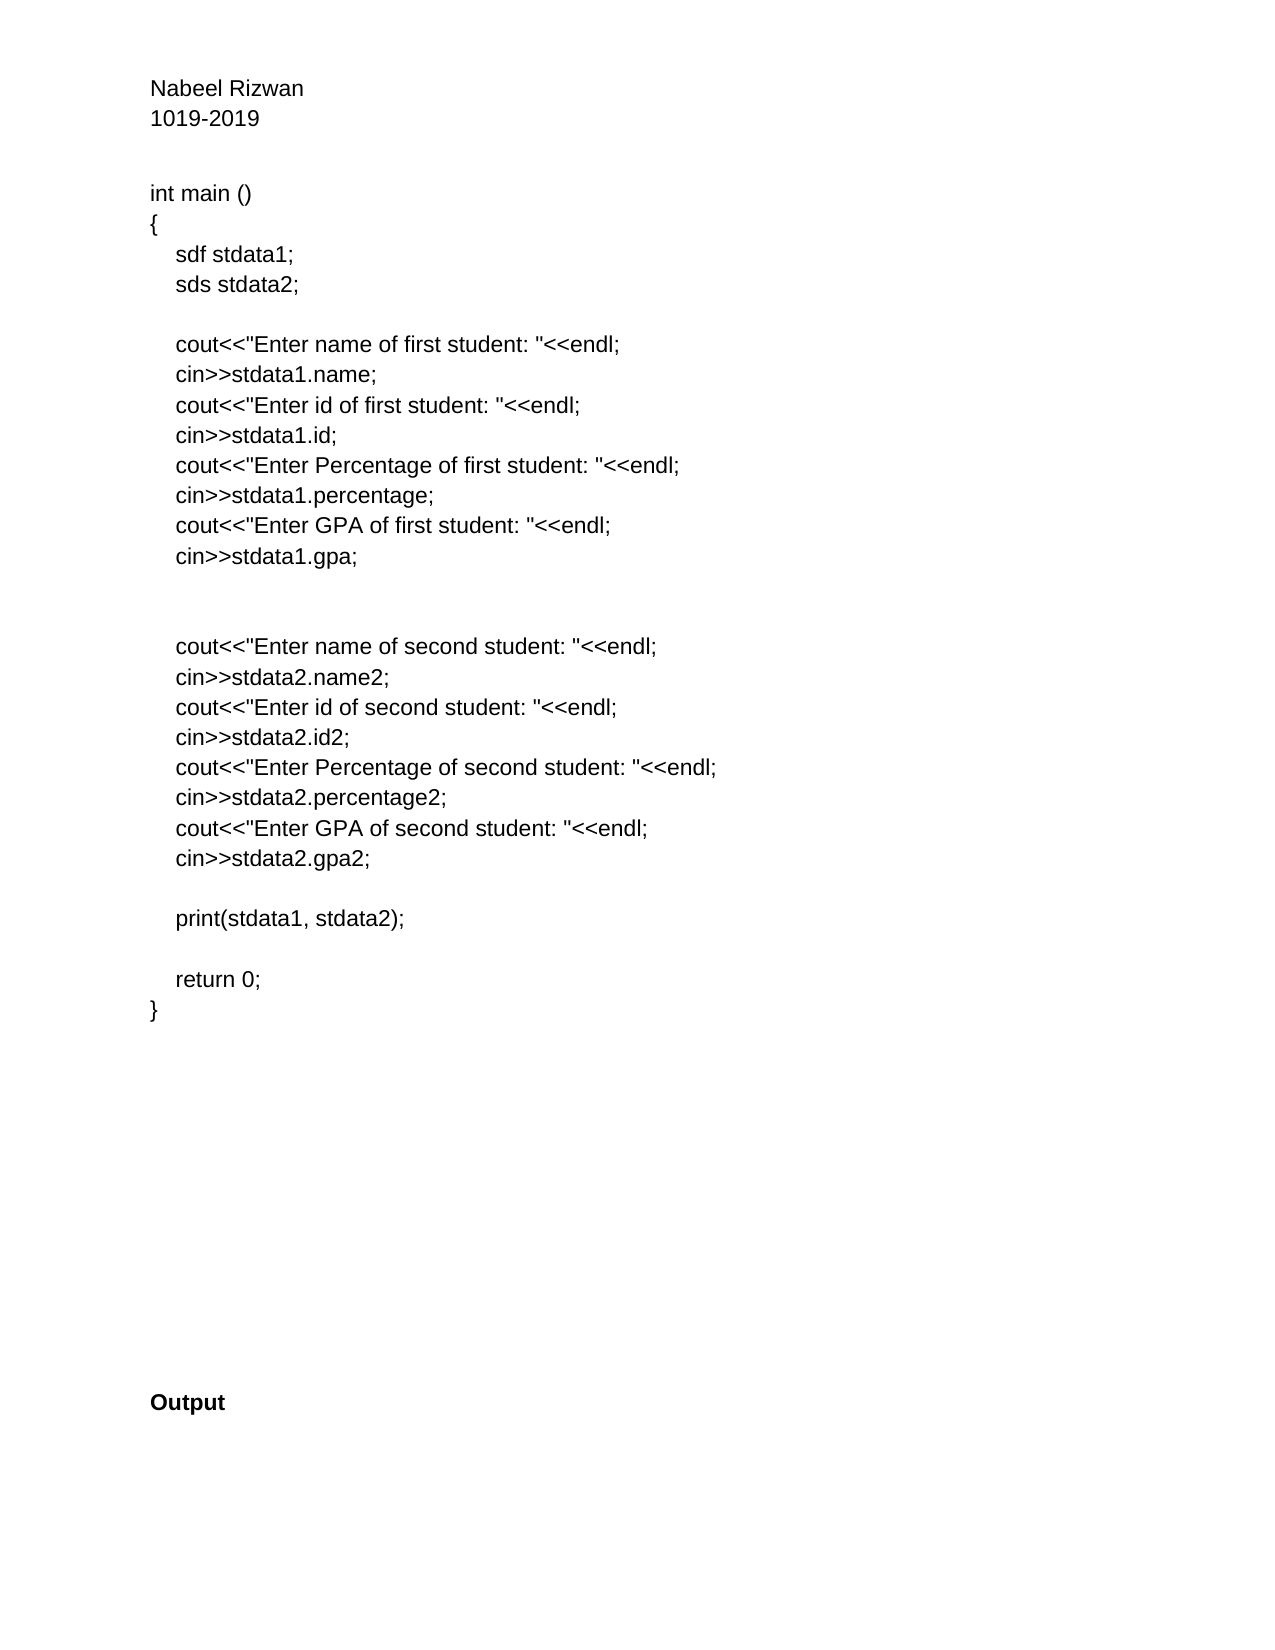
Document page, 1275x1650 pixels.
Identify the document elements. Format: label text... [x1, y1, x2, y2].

text { [150, 210, 1125, 237]
text sds stdata2; [150, 271, 1125, 297]
text cin>>stdata1.name; [150, 361, 1125, 388]
text return 0; [150, 966, 1125, 992]
text } [150, 996, 1125, 1022]
text cout<<"Enter Percentage of first student: "<<endl; [150, 452, 1125, 478]
text cin>>stdata2.gpa2; [150, 845, 1125, 871]
text print(stdata1, stdata2); [150, 905, 1125, 932]
text cin>>stdata2.percentage2; [150, 784, 1125, 811]
text Output [150, 1388, 1125, 1415]
text cout<<"Enter GPA of second student: "<<endl; [150, 814, 1125, 841]
text cout<<"Enter id of second student: "<<endl; [150, 694, 1125, 720]
text cout<<"Enter Percentage of second student: "<<endl; [150, 754, 1125, 781]
text int main () [150, 180, 1125, 207]
text cout<<"Enter id of first student: "<<endl; [150, 392, 1125, 418]
text cin>>stdata2.id2; [150, 724, 1125, 750]
text cin>>stdata1.percentage; [150, 482, 1125, 509]
text cout<<"Enter name of second student: "<<endl; [150, 633, 1125, 660]
text cin>>stdata1.id; [150, 422, 1125, 448]
text cout<<"Enter name of first student: "<<endl; [150, 331, 1125, 358]
text cout<<"Enter GPA of first student: "<<endl; [150, 512, 1125, 539]
text cin>>stdata1.gpa; [150, 543, 1125, 569]
text cin>>stdata2.name2; [150, 663, 1125, 690]
text sdf stdata1; [150, 241, 1125, 267]
